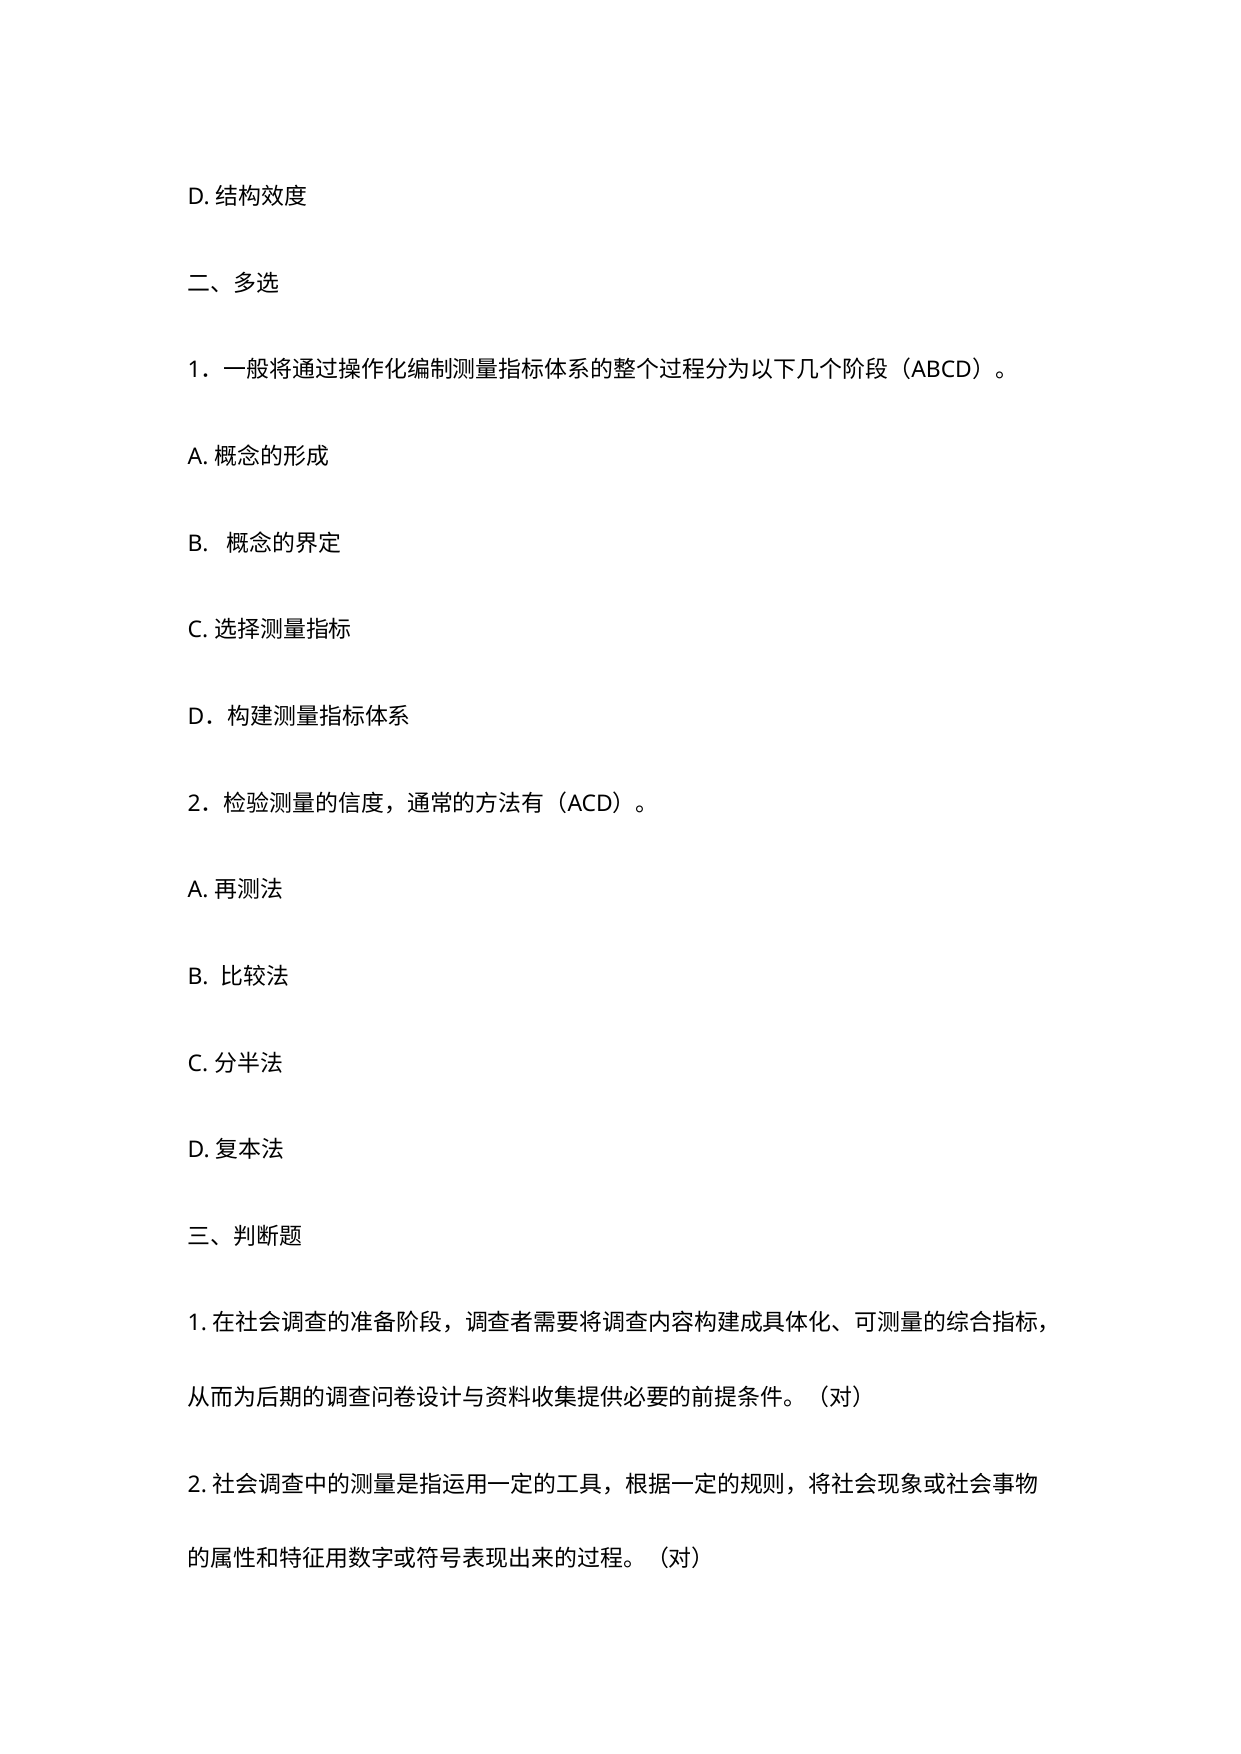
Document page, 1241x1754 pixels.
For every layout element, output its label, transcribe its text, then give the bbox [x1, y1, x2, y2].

text 2．检验测量的信度，通常的方法有（ACD）。 [187, 768, 1053, 833]
text C. 分半法 [187, 1028, 1053, 1093]
text 2. 社会调查中的测量是指运用一定的工具，根据一定的规则，将社会现象或社会事物的属性和特征用数字或符号表现出来的过程。（对） [187, 1450, 1053, 1589]
text 二、多选 [187, 249, 1053, 314]
text D．构建测量指标体系 [187, 682, 1053, 747]
text 1．一般将通过操作化编制测量指标体系的整个过程分为以下几个阶段（ABCD）。 [187, 335, 1053, 400]
text 三、判断题 [187, 1202, 1053, 1267]
text A. 概念的形成 [187, 422, 1053, 487]
text C. 选择测量指标 [187, 595, 1053, 660]
text D. 复本法 [187, 1115, 1053, 1180]
text A. 再测法 [187, 855, 1053, 920]
text B. 比较法 [187, 942, 1053, 1007]
text 1. 在社会调查的准备阶段，调查者需要将调查内容构建成具体化、可测量的综合指标，从而为后期的调查问卷设计与资料收集提供必要的前提条件。（对） [187, 1288, 1053, 1428]
text D. 结构效度 [187, 162, 1053, 227]
text B. 概念的界定 [187, 508, 1053, 573]
